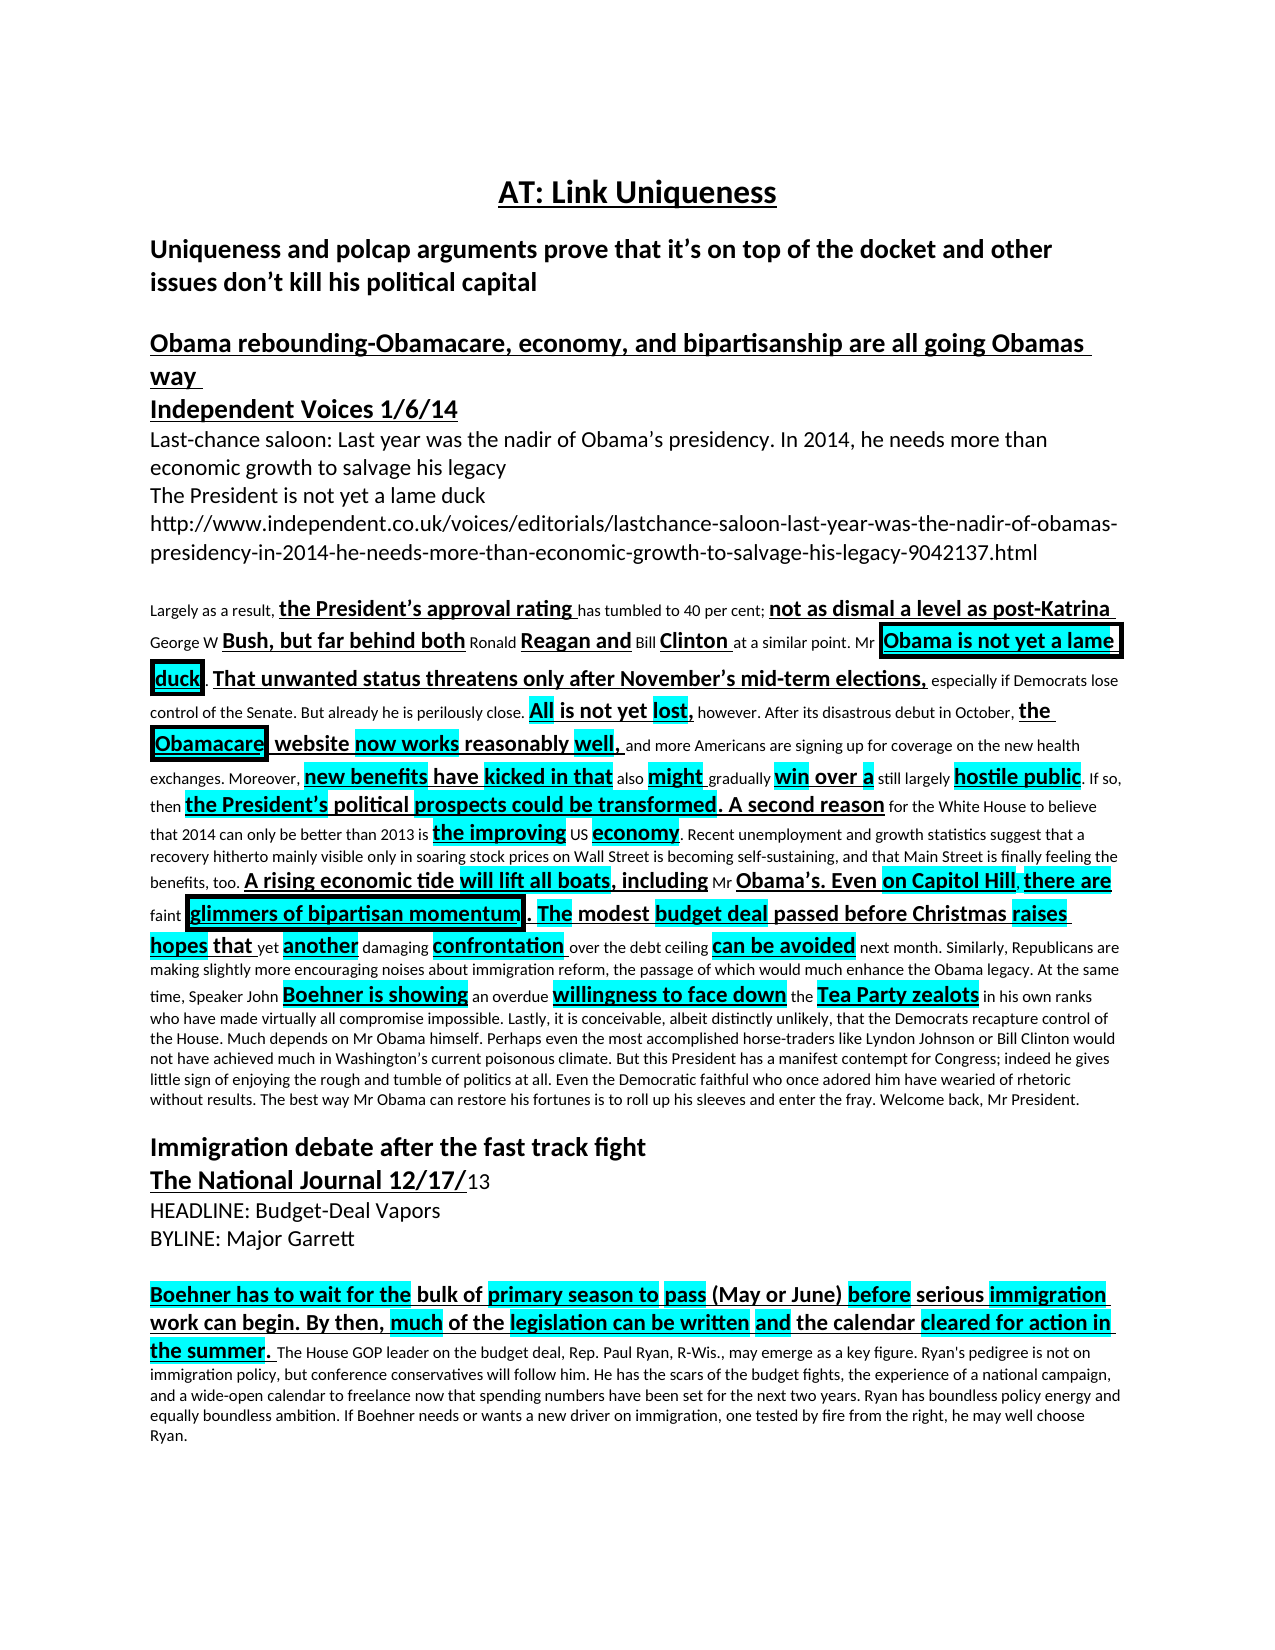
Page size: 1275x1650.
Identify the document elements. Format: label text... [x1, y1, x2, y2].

text Largely as a result, the President’s approval rating has tumbled to 40 per cent; not as dismal a level as post-Katrina George W Bush, but far behind both Ronald Reagan and Bill Clinton at a similar point. Mr Obama is not yet a lame duck. That unwanted status threatens only after November’s mid-term elections, especially if Democrats lose control of the Senate. But already he is perilously close. All is not yet lost, however. After its disastrous debut in October, the Obamacare website now works reasonably well, and more Americans are signing up for coverage on the new health exchanges. Moreover, new benefits have kicked in that also might gradually win over a still largely hostile public. If so, then the President’s political prospects could be transformed. A second reason for the White House to believe that 2014 can only be better than 2013 is the improving US economy. Recent unemployment and growth statistics suggest that a recovery hitherto mainly visible only in soaring stock prices on Wall Street is becoming self-sustaining, and that Main Street is finally feeling the benefits, too. A rising economic tide will lift all boats, including Mr Obama’s. Even on Capitol Hill, there are faint glimmers of bipartisan momentum. The modest budget deal passed before Christmas raises hopes that yet another damaging confrontation over the debt ceiling can be avoided next month. Similarly, Republicans are making slightly more encouraging noises about immigration reform, the passage of which would much enhance the Obama legacy. At the same time, Speaker John Boehner is showing an overdue willingness to face down the Tea Party zealots in his own ranks who have made virtually all compromise impossible. Lastly, it is conceivable, albeit distinctly unlikely, that the Democrats recapture control of the House. Much depends on Mr Obama himself. Perhaps even the most accomplished horse-traders like Lyndon Johnson or Bill Clinton would not have achieved much in Washington’s current poisonous climate. But this President has a manifest contempt for Congress; indeed he gives little sign of enjoying the rough and tumble of politics at all. Even the Democratic faithful who once adored him have wearied of rhetoric without results. The best way Mr Obama can restore his fortunes is to roll up his sleeves and enter the fray. Welcome back, Mr President. [150, 594, 1125, 1109]
subtitle AT: Link Uniqueness [150, 171, 1125, 212]
text The President is not yet a lame duck [150, 482, 1125, 509]
text The National Journal 12/17/13 [150, 1163, 1125, 1196]
text BYLINE: Major Garrett [150, 1224, 1125, 1252]
text Boehner has to wait for the bulk of primary season to pass (May or June) before serious immigration work can begin. By then, much of the legislation can be written and the calendar cleared for action in the summer. The House GOP leader on the budget deal, Rep. Paul Ryan, R-Wis., may emerge as a key figure. Ryan's pedigree is not on immigration policy, but conference conservatives will follow him. He has the scars of the budget fights, the experience of a national campaign, and a wide-open calendar to freelance now that spending numbers have been set for the next two years. Ryan has boundless policy energy and equally boundless ambition. If Boehner needs or wants a new driver on immigration, one tested by fire from the right, he may well choose Ryan. [150, 1281, 1125, 1446]
subtitle Immigration debate after the fast track fight [150, 1130, 1125, 1163]
text http://www.independent.co.uk/voices/editorials/lastchance-saloon-last-year-was-the-nadir-of-obamas-presidency-in-2014-he-needs-more-than-economic-growth-to-salvage-his-legacy-9042137.html [150, 509, 1125, 566]
text HEADLINE: Budget-Deal Vapors [150, 1196, 1125, 1224]
text Independent Voices 1/6/14 [150, 392, 1125, 426]
subtitle Uniqueness and polcap arguments prove that it’s on top of the docket and other issues don’t kill his political capital [150, 232, 1125, 298]
text Last-chance saloon: Last year was the nadir of Obama’s presidency. In 2014, he needs more than economic growth to salvage his legacy [150, 426, 1125, 482]
text Obama rebounding-Obamacare, economy, and bipartisanship are all going Obamas way [150, 326, 1125, 392]
